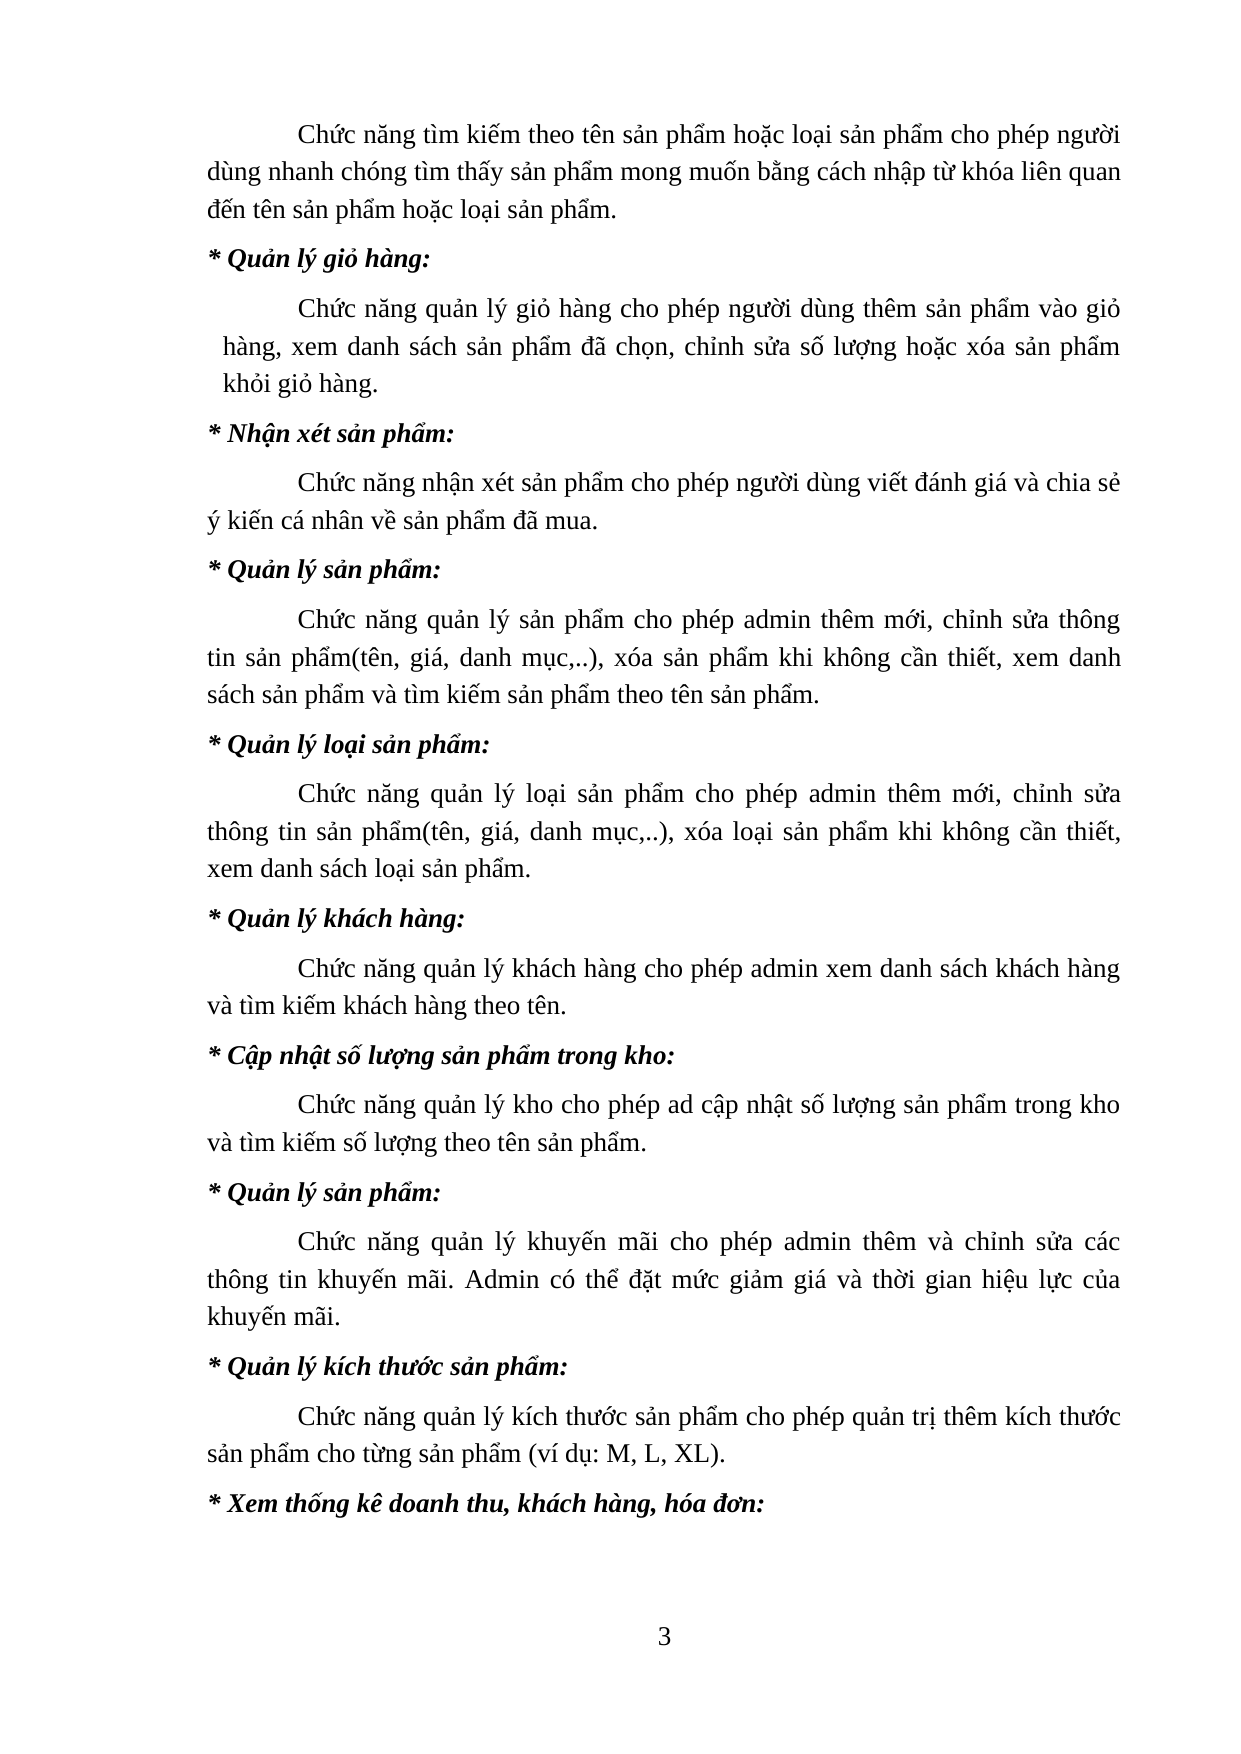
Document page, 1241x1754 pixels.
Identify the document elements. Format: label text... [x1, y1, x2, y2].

text * Quản lý kích thước sản phẩm: [148, 1350, 1122, 1381]
text * Quản lý loại sản phẩm: [148, 728, 1122, 759]
text Chức năng quản lý sản phẩm cho phép admin thêm mới, chỉnh sửa thông tin sản phẩm(tên, giá, danh mục,..), xóa sản phẩm khi không cần thiết, xem danh sách sản phẩm và tìm kiếm sản phẩm theo tên sản phẩm. [207, 603, 1122, 709]
text Chức năng quản lý kích thước sản phẩm cho phép quản trị thêm kích thước sản phẩm cho từng sản phẩm (ví dụ: M, L, XL). [207, 1399, 1122, 1468]
text Chức năng quản lý giỏ hàng cho phép người dùng thêm sản phẩm vào giỏ hàng, xem danh sách sản phẩm đã chọn, chỉnh sửa số lượng hoặc xóa sản phẩm khỏi giỏ hàng. [223, 292, 1122, 398]
text * Quản lý giỏ hàng: [148, 242, 1122, 274]
text Chức năng nhận xét sản phẩm cho phép người dùng viết đánh giá và chia sẻ ý kiến cá nhân về sản phẩm đã mua. [207, 466, 1122, 535]
text * Cập nhật số lượng sản phẩm trong kho: [148, 1039, 1122, 1070]
text Chức năng quản lý kho cho phép ad cập nhật số lượng sản phẩm trong kho và tìm kiếm số lượng theo tên sản phẩm. [207, 1088, 1122, 1157]
text Chức năng quản lý khuyến mãi cho phép admin thêm và chỉnh sửa các thông tin khuyến mãi. Admin có thể đặt mức giảm giá và thời gian hiệu lực của khuyến mãi. [207, 1225, 1122, 1331]
text Chức năng quản lý loại sản phẩm cho phép admin thêm mới, chỉnh sửa thông tin sản phẩm(tên, giá, danh mục,..), xóa loại sản phẩm khi không cần thiết, xem danh sách loại sản phẩm. [207, 777, 1122, 883]
text * Quản lý sản phẩm: [148, 553, 1122, 585]
text Chức năng tìm kiếm theo tên sản phẩm hoặc loại sản phẩm cho phép người dùng nhanh chóng tìm thấy sản phẩm mong muốn bằng cách nhập từ khóa liên quan đến tên sản phẩm hoặc loại sản phẩm. [207, 118, 1122, 224]
text * Quản lý khách hàng: [148, 902, 1122, 933]
text Chức năng quản lý khách hàng cho phép admin xem danh sách khách hàng và tìm kiếm khách hàng theo tên. [207, 952, 1122, 1020]
text * Quản lý sản phẩm: [148, 1176, 1122, 1207]
text * Xem thống kê doanh thu, khách hàng, hóa đơn: [148, 1487, 1122, 1518]
text * Nhận xét sản phẩm: [148, 417, 1122, 448]
